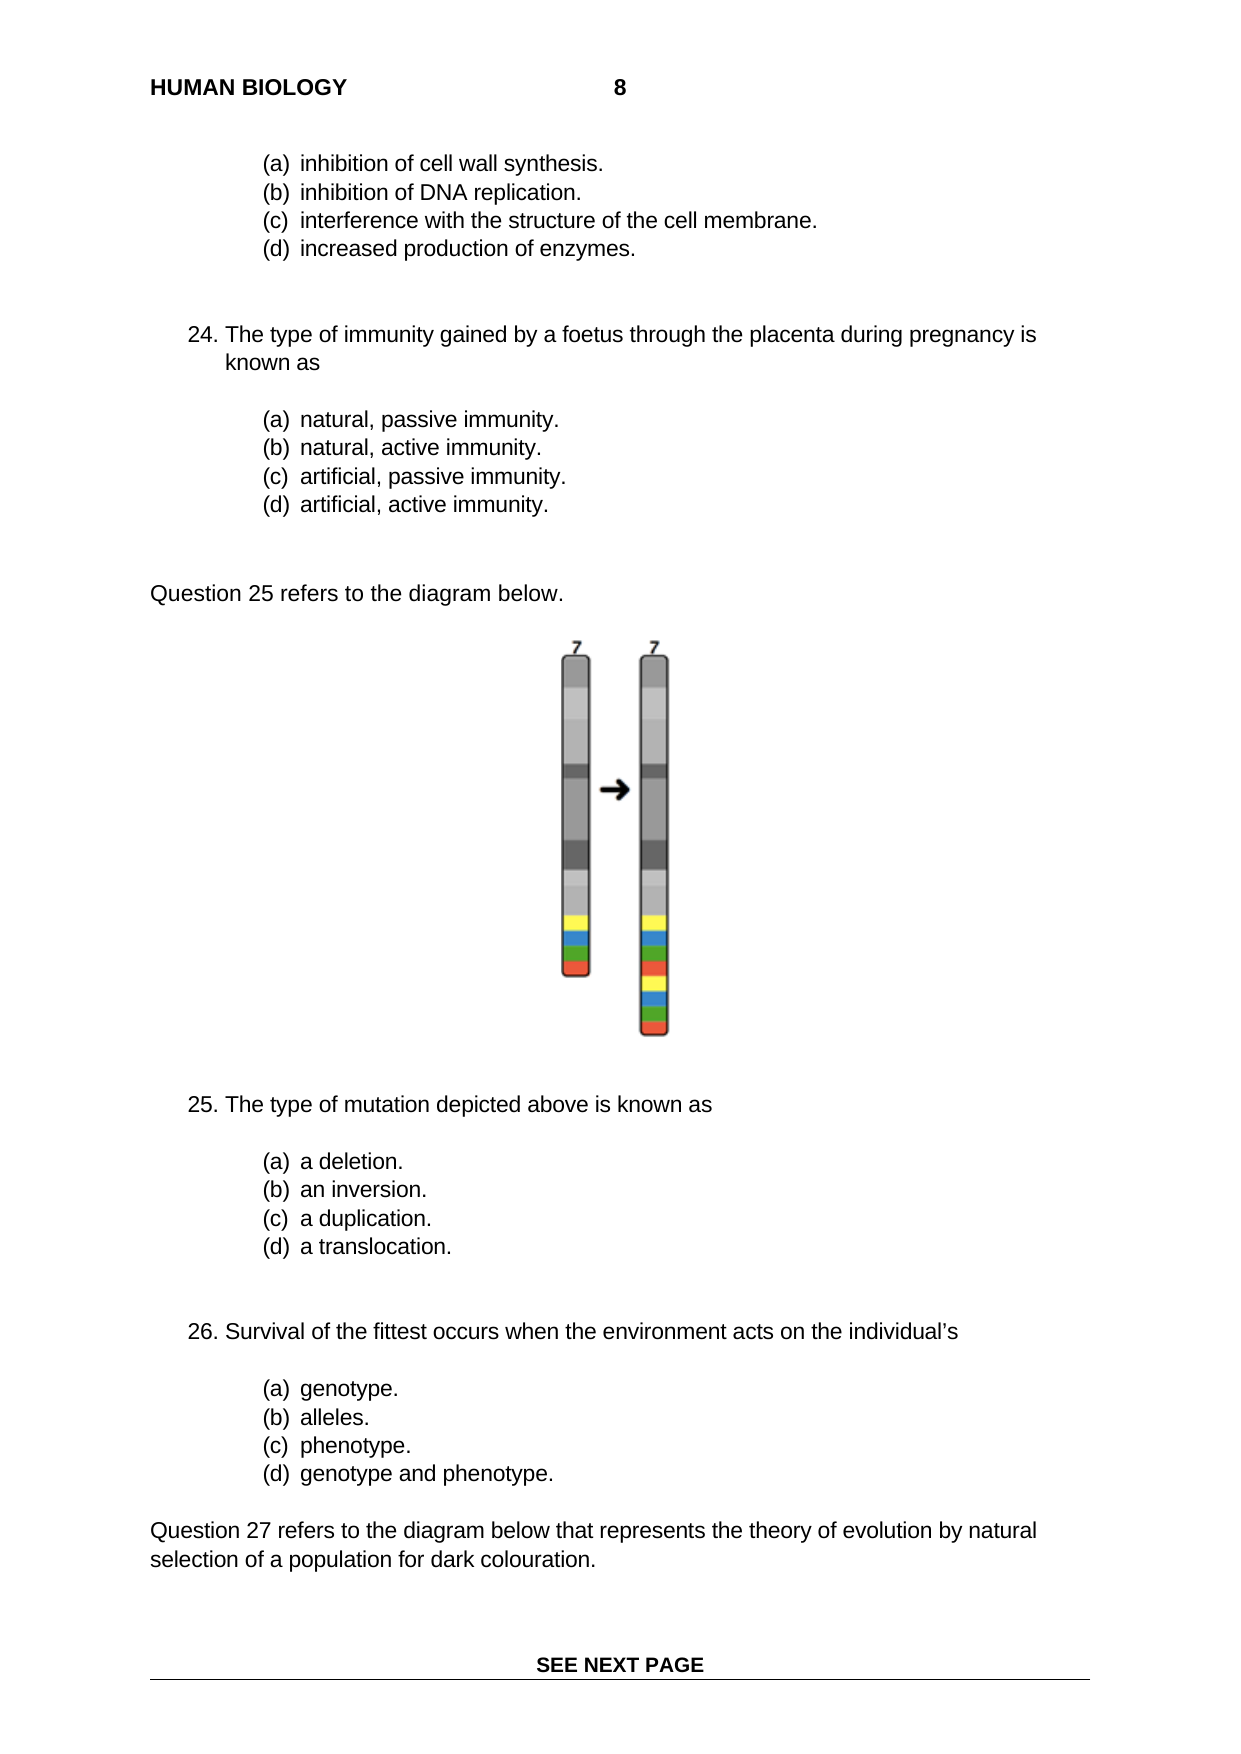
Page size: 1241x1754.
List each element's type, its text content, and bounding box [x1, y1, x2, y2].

list a translocation. [262, 1233, 1090, 1259]
list natural, passive immunity. [262, 406, 1090, 432]
list alleles. [262, 1403, 1090, 1430]
list The type of immunity gained by a foetus through the placenta during pregnancy is known as [187, 321, 1090, 375]
text Question 25 refers to the diagram below. [150, 580, 1090, 606]
list natural, active immunity. [262, 434, 1090, 461]
list a duplication. [262, 1204, 1090, 1231]
list a deletion. [262, 1148, 1090, 1174]
list inhibition of DNA replication. [262, 178, 1090, 205]
list increased production of enzymes. [262, 235, 1090, 262]
picture [561, 637, 679, 1061]
list The type of mutation depicted above is known as [187, 1091, 1090, 1117]
list artificial, active immunity. [262, 491, 1090, 518]
list genotype. [262, 1375, 1090, 1401]
list an inversion. [262, 1176, 1090, 1202]
list genotype and phenotype. [262, 1460, 1090, 1487]
list phenotype. [262, 1432, 1090, 1458]
list artificial, passive immunity. [262, 463, 1090, 489]
list Survival of the fittest occurs when the environment acts on the individual’s [187, 1318, 1090, 1344]
list inhibition of cell wall synthesis. [262, 150, 1090, 176]
list interference with the structure of the cell membrane. [262, 207, 1090, 233]
text Question 27 refers to the diagram below that represents the theory of evolution by natural selection of a population for dark colouration. [150, 1517, 1090, 1572]
